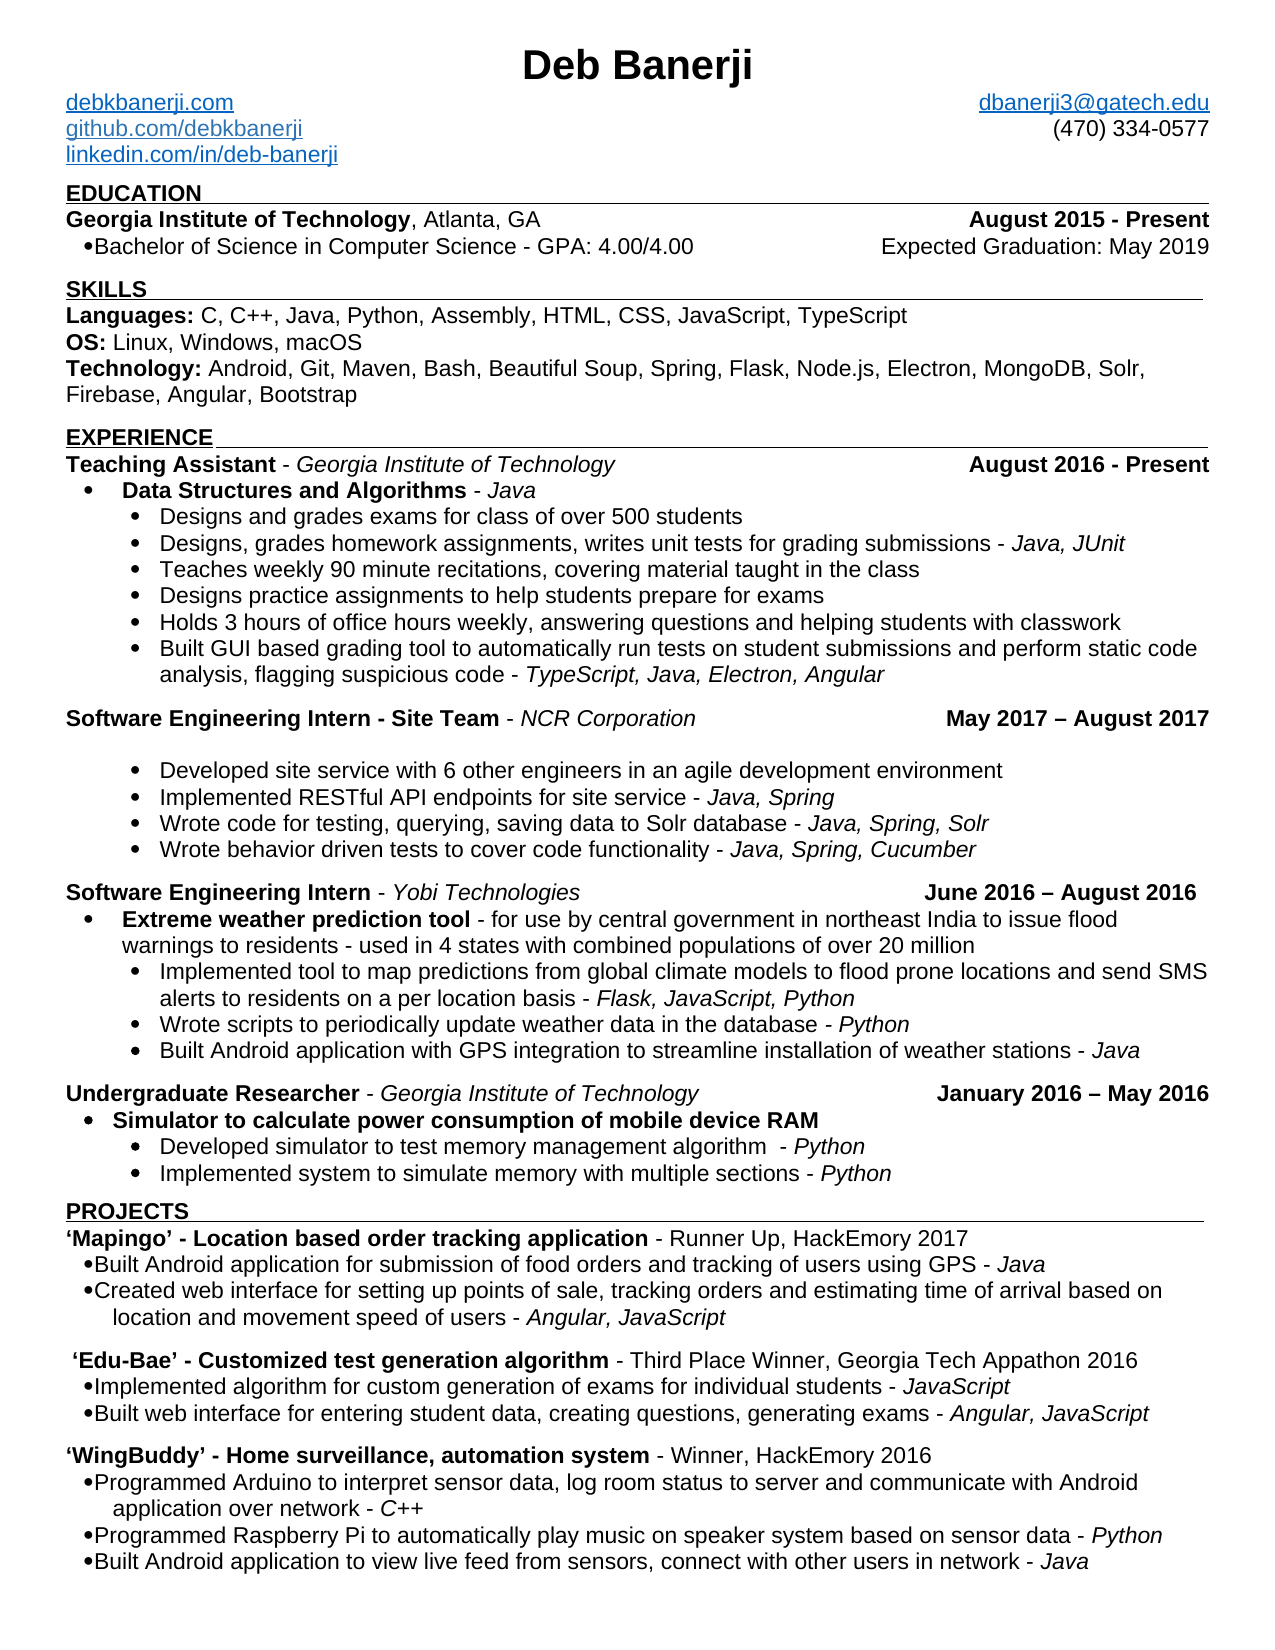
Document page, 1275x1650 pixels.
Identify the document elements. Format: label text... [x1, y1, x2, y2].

list Created web interface for setting up points of sale, tracking orders and estimating time of arrival based on location and movement speed of users - Angular, JavaScript [84, 1277, 1237, 1330]
list Teaches weekly 90 minute recitations, covering material taught in the class [131, 556, 1209, 582]
text Software Engineering Intern - Yobi Technologies June 2016 – August 2016 [66, 879, 1209, 906]
text ‘Mapingo’ - Location based order tracking application - Runner Up, HackEmory 2017 [66, 1225, 1237, 1251]
text Software Engineering Intern - Site Team - NCR Corporation May 2017 – August 2017 [66, 704, 1209, 757]
text PROJECTS [66, 1198, 1209, 1225]
text Teaching Assistant - Georgia Institute of Technology August 2016 - Present [66, 451, 1209, 477]
list Implemented RESTful API endpoints for site service - Java, Spring [131, 783, 1209, 810]
list Bachelor of Science in Computer Science - GPA: 4.00/4.00 Expected Graduation: May 2019 [84, 233, 1209, 259]
list Extreme weather prediction tool - for use by central government in northeast India to issue flood warnings to residents - used in 4 states with combined populations of over 20 million [84, 906, 1209, 958]
text Education [66, 180, 1209, 203]
list Wrote scripts to periodically update weather data in the database - Python [131, 1011, 1209, 1037]
list Designs, grades homework assignments, writes unit tests for grading submissions - Java, JUnit [131, 530, 1209, 556]
list Implemented algorithm for custom generation of exams for individual students - JavaScript [84, 1373, 1237, 1399]
list Implemented tool to map predictions from global climate models to flood prone locations and send SMS alerts to residents on a per location basis - Flask, JavaScript, Python [131, 958, 1209, 1011]
text debkbanerji.com dbanerji3@gatech.edu [66, 88, 1209, 115]
text ‘Edu-Bae’ - Customized test generation algorithm - Third Place Winner, Georgia Tech Appathon 2016 [66, 1347, 1237, 1373]
text Undergraduate Researcher - Georgia Institute of Technology January 2016 – May 2016 [66, 1080, 1209, 1107]
list Wrote behavior driven tests to cover code functionality - Java, Spring, Cucumber [131, 836, 1209, 863]
text OS: Linux, Windows, macOS [66, 328, 1209, 355]
list Built Android application for submission of food orders and tracking of users using GPS - Java [84, 1251, 1237, 1277]
text Georgia Institute of Technology, Atlanta, GA August 2015 - Present [66, 206, 1209, 233]
list Designs practice assignments to help students prepare for exams [131, 582, 1209, 609]
list Simulator to calculate power consumption of mobile device RAM [84, 1107, 1209, 1133]
list Built Android application to view live feed from sensors, connect with other users in network - Java [84, 1548, 1237, 1574]
text Technology: Android, Git, Maven, Bash, Beautiful Soup, Spring, Flask, Node.js, Electron, MongoDB, Solr, Firebase, Angular, Bootstrap [66, 355, 1209, 408]
text Deb Banerji [66, 41, 1209, 88]
list Built GUI based grading tool to automatically run tests on student submissions and perform static code analysis, flagging suspicious code - TypeScript, Java, Electron, Angular [131, 635, 1209, 688]
list Programmed Arduino to interpret sensor data, log room status to server and communicate with Android application over network - C++ [84, 1469, 1237, 1522]
text ‘WingBuddy’ - Home surveillance, automation system - Winner, HackEmory 2016 [66, 1442, 1237, 1469]
text EXPERIENCE [66, 424, 1209, 451]
list Data Structures and Algorithms - Java [84, 477, 1209, 503]
list Built web interface for entering student data, creating questions, generating exams - Angular, JavaScript [84, 1399, 1237, 1426]
text github.com/debkbanerji (470) 334-0577 [66, 115, 1209, 141]
list Programmed Raspberry Pi to automatically play music on speaker system based on sensor data - Python [84, 1522, 1237, 1548]
list Developed simulator to test memory management algorithm - Python [131, 1133, 1209, 1159]
list Developed site service with 6 other engineers in an agile development environment [131, 757, 1209, 783]
list Holds 3 hours of office hours weekly, answering questions and helping students with classwork [131, 609, 1209, 635]
text SKILLs Languages: C, C++, Java, Python, Assembly, HTML, CSS, JavaScript, TypeScript [66, 276, 1209, 328]
list Wrote code for testing, querying, saving data to Solr database - Java, Spring, Solr [131, 810, 1209, 836]
list Implemented system to simulate memory with multiple sections - Python [131, 1159, 1209, 1186]
text linkedin.com/in/deb-banerji [66, 141, 1209, 168]
list Built Android application with GPS integration to streamline installation of weather stations - Java [131, 1037, 1209, 1064]
list Designs and grades exams for class of over 500 students [131, 503, 1209, 530]
